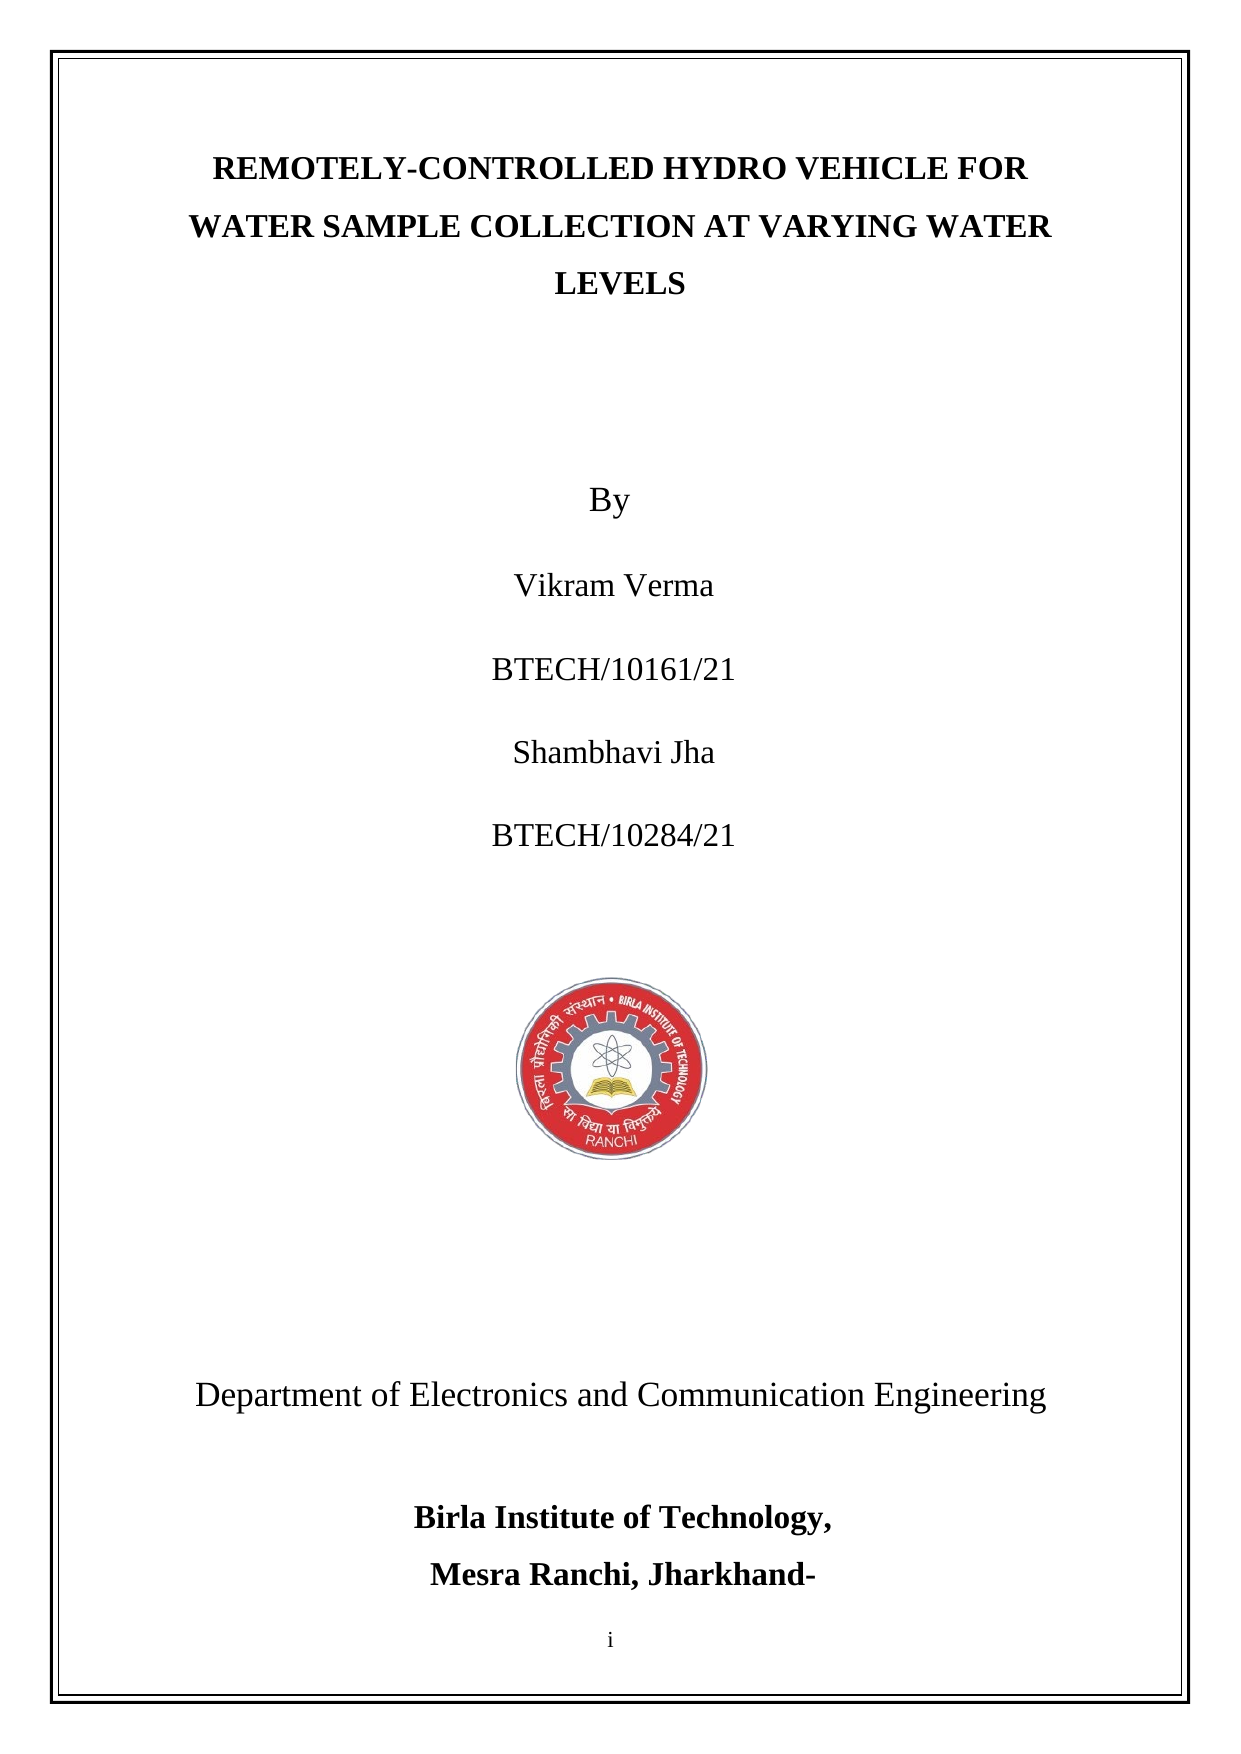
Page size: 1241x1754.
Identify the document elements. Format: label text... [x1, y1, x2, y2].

title REMOTELY-CONTROLLED HYDRO VEHICLE FOR WATER SAMPLE COLLECTION AT VARYING WATER LEVELS [185, 148, 1056, 302]
picture [515, 977, 710, 1160]
text Department of Electronics and Communication Engineering [137, 1373, 1105, 1414]
text Vikram Verma [288, 566, 939, 604]
text By [279, 478, 939, 519]
text BTECH/10284/21 [288, 816, 939, 854]
text Shambhavi Jha [288, 732, 939, 771]
text BTECH/10161/21 [288, 649, 939, 687]
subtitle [413, 1497, 833, 1593]
